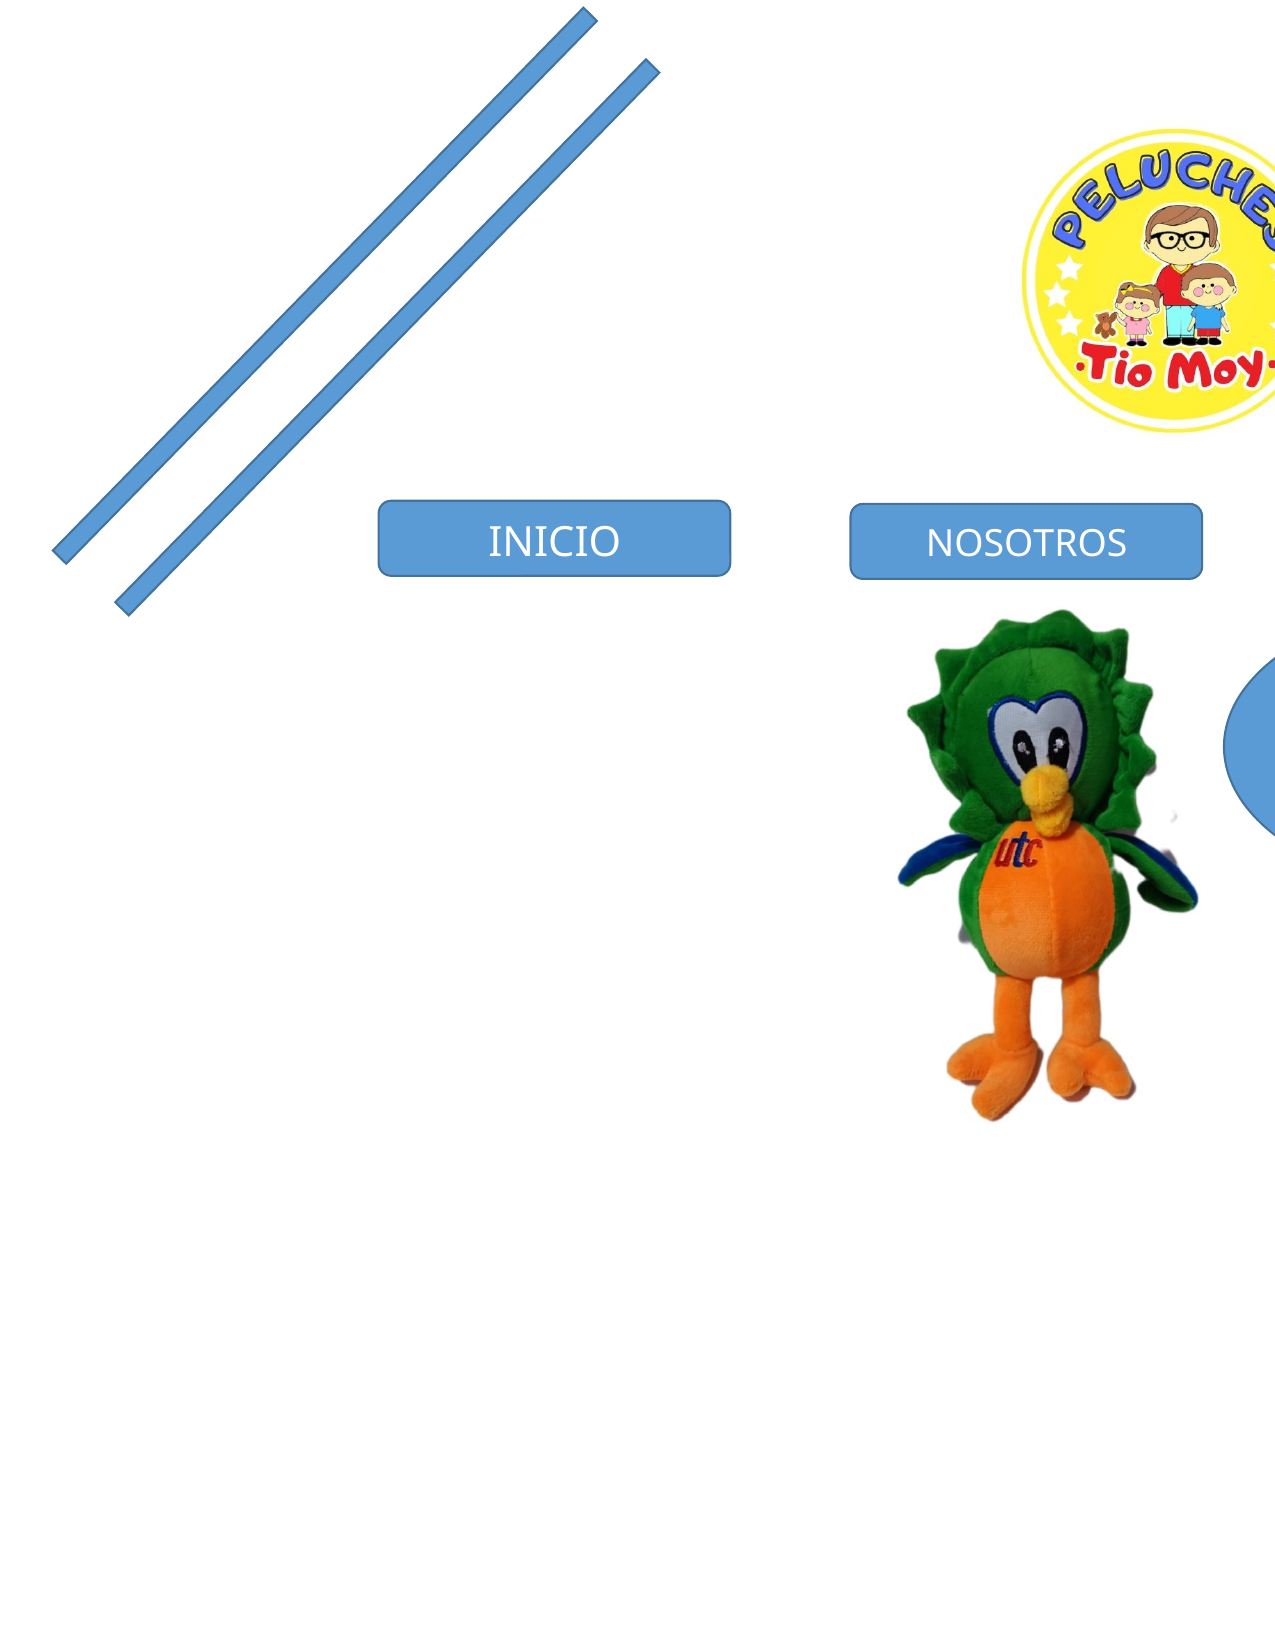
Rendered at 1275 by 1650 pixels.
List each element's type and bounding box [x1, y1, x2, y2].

picture [1014, 121, 1275, 440]
picture [881, 600, 1219, 1139]
